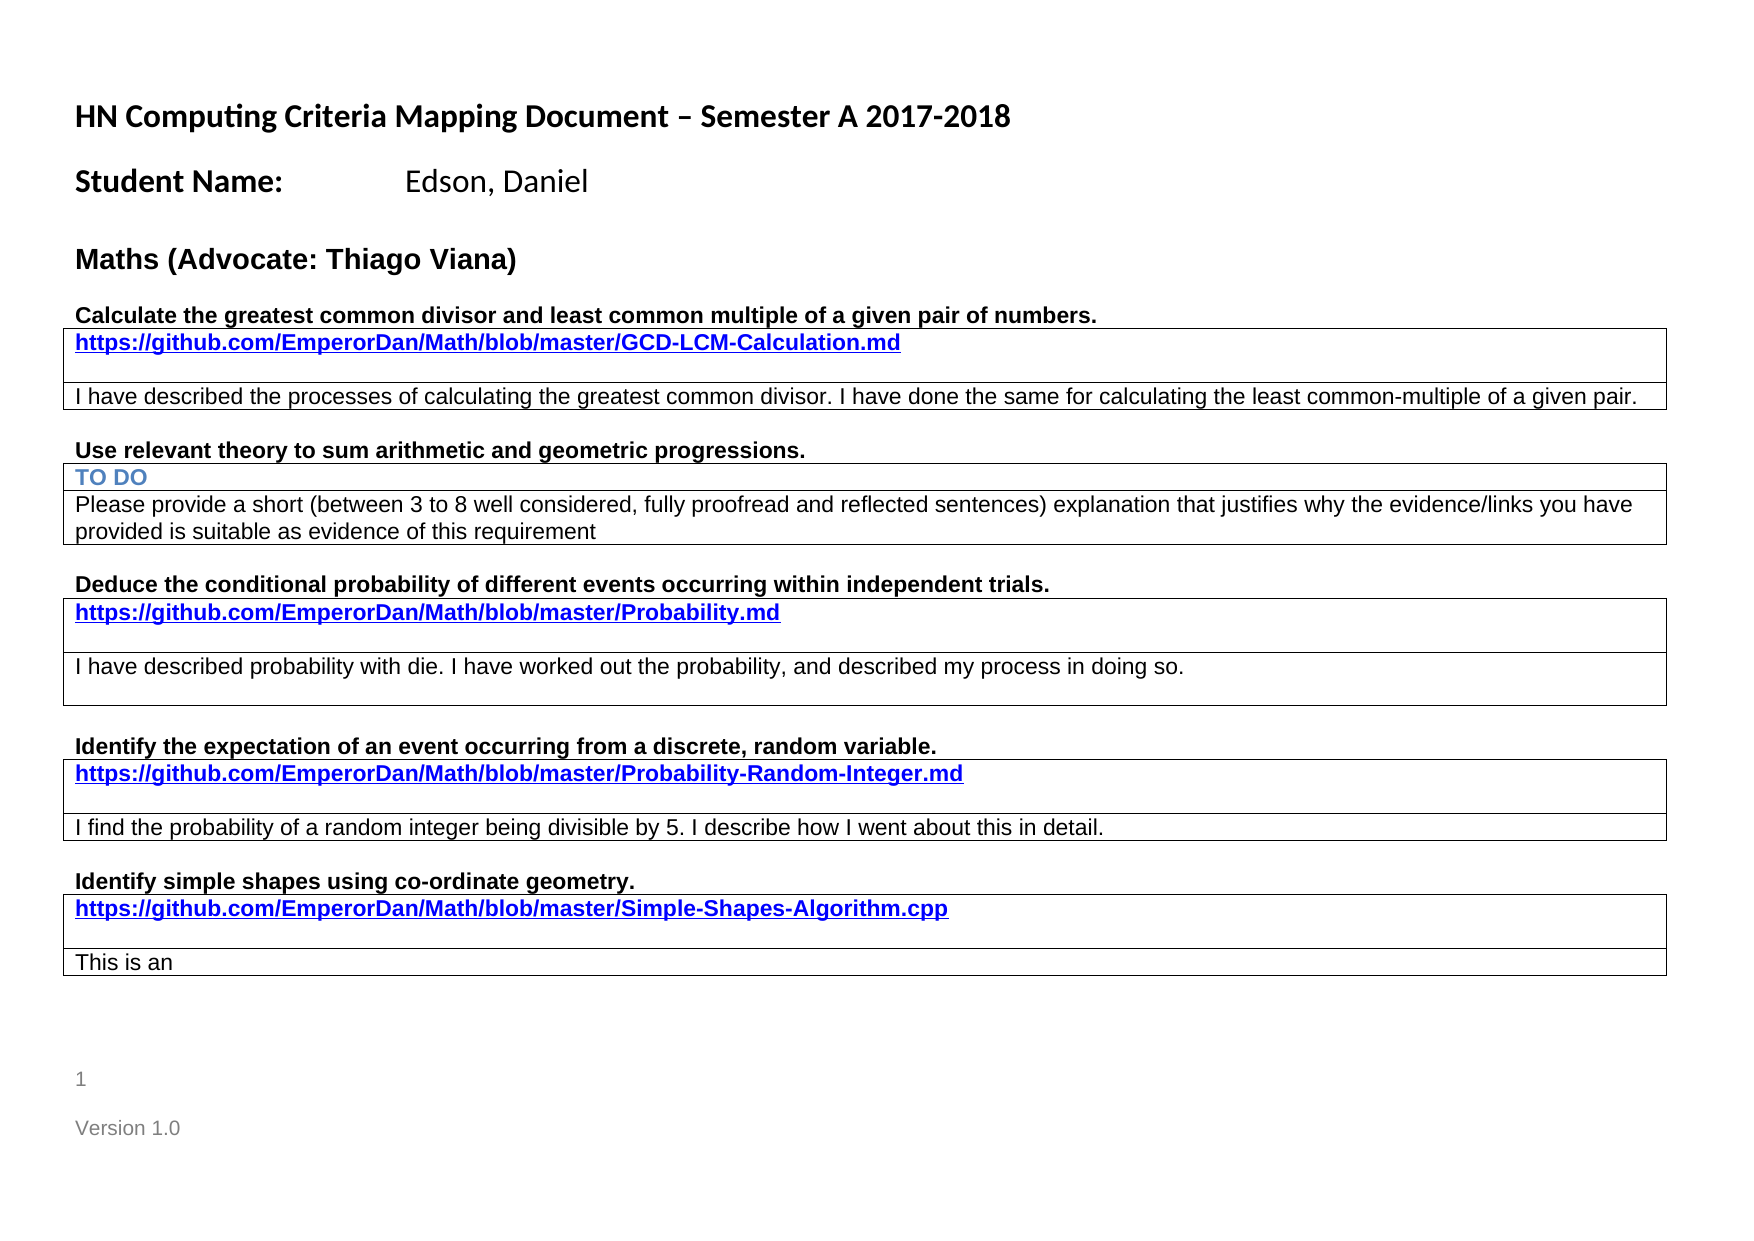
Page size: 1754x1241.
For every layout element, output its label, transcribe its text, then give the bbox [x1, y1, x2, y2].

table_cell Please provide a short (between 3 to 8 well considered, fully proofread and reflected sentences) explanation that justifies why the evidence/links you have provided is suitable as evidence of this requirement [64, 491, 1666, 544]
table_cell I find the probability of a random integer being divisible by 5. I describe how I went about this in detail. [64, 814, 1666, 840]
text Maths (Advocate: Thiago Viana) [75, 242, 1679, 275]
table_header https://github.com/EmperorDan/Math/blob/master/Simple-Shapes-Algorithm.cpp [64, 895, 1666, 948]
table_cell This is an [64, 949, 1666, 975]
text Identify simple shapes using co-ordinate geometry. [75, 868, 1679, 894]
text Calculate the greatest common divisor and least common multiple of a given pair of numbers. [75, 302, 1679, 328]
table_cell I have described probability with die. I have worked out the probability, and described my process in doing so. [64, 653, 1666, 705]
text Use relevant theory to sum arithmetic and geometric progressions. [75, 437, 1679, 463]
table_header https://github.com/EmperorDan/Math/blob/master/GCD-LCM-Calculation.md [64, 329, 1666, 382]
table_header https://github.com/EmperorDan/Math/blob/master/Probability.md [64, 599, 1666, 652]
table_header https://github.com/EmperorDan/Math/blob/master/Probability-Random-Integer.md [64, 760, 1666, 813]
text Deduce the conditional probability of different events occurring within independent trials. [75, 571, 1679, 598]
text Identify the expectation of an event occurring from a discrete, random variable. [75, 733, 1679, 759]
table_header TO DO [64, 464, 1666, 490]
table_cell I have described the processes of calculating the greatest common divisor. I have done the same for calculating the least common-multiple of a given pair. [64, 383, 1666, 409]
